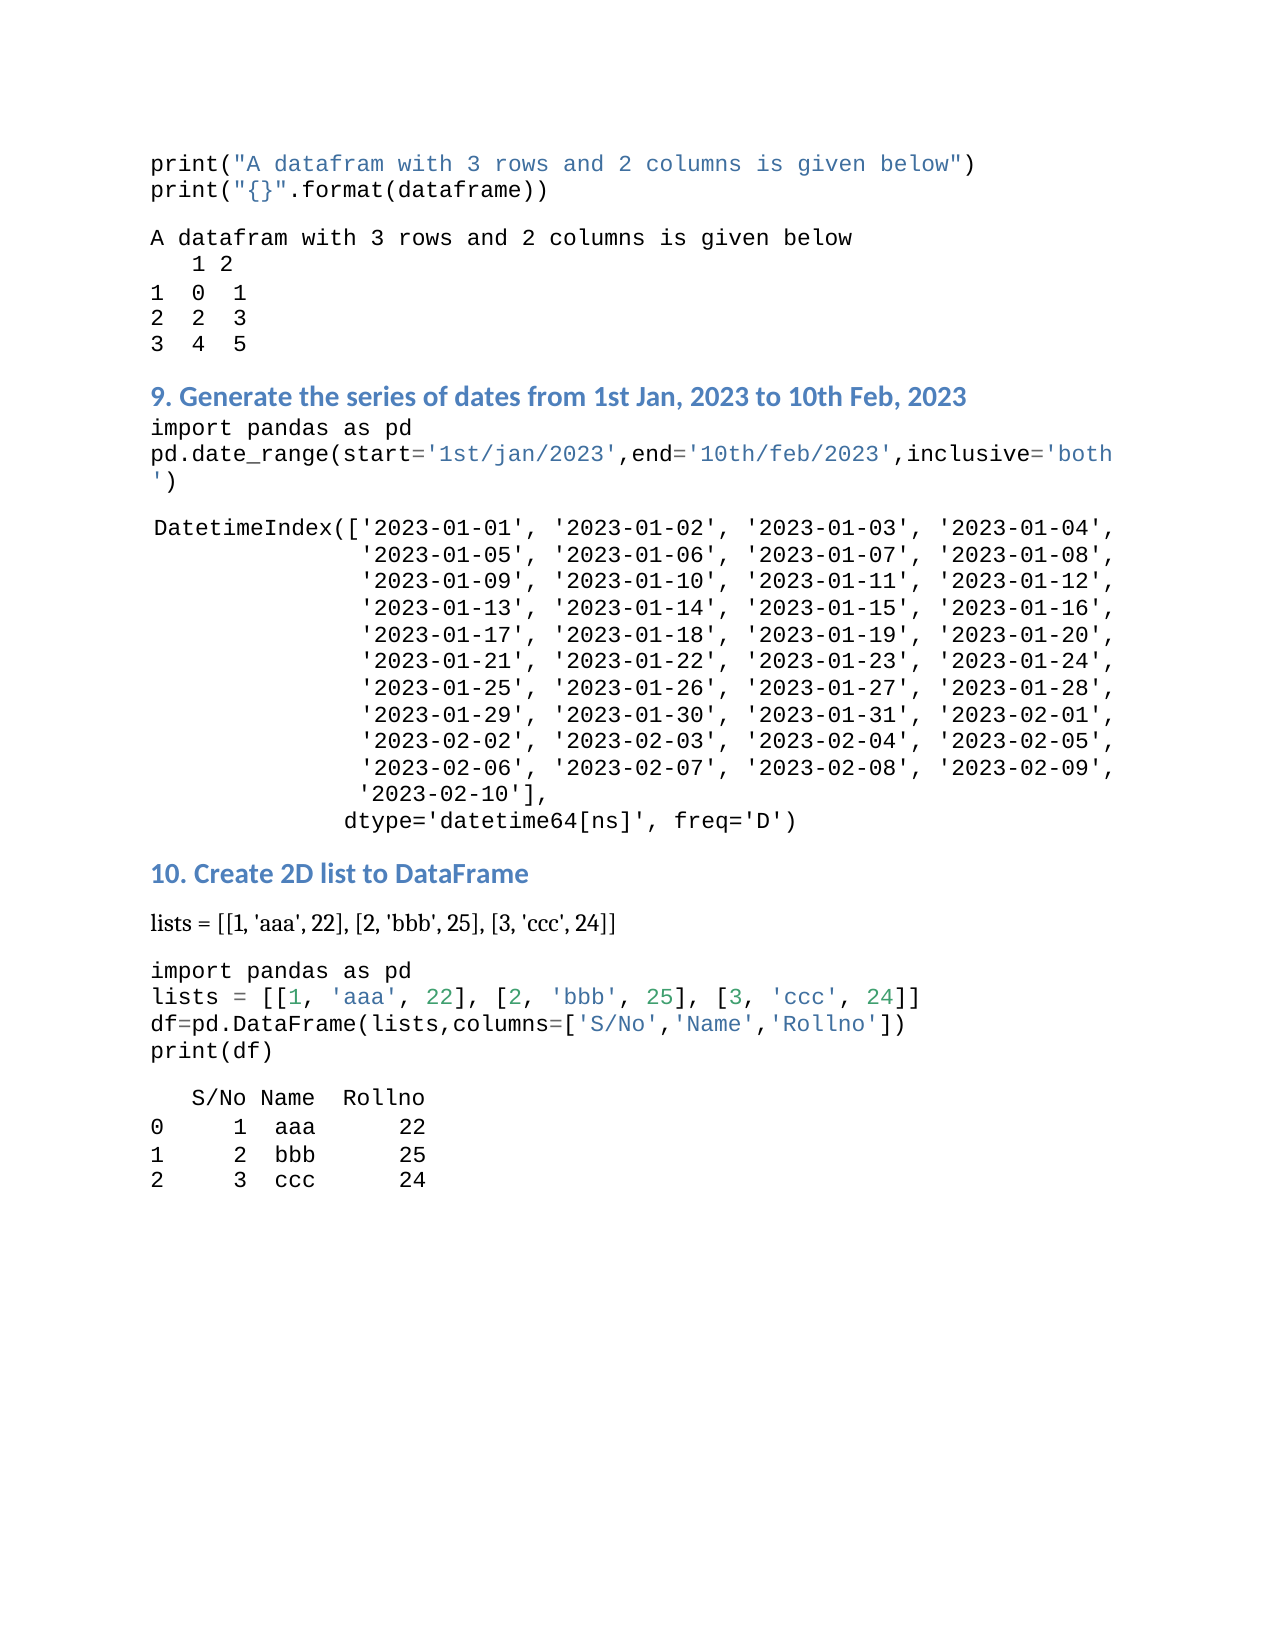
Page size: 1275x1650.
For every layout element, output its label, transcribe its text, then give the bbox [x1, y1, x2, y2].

text '2023-01-17', '2023-01-18', '2023-01-19', '2023-01-20', [139, 623, 1116, 649]
text 1 2 bbb 25 [150, 1142, 1127, 1168]
text 2 2 3 [150, 306, 1127, 332]
text lists = [[1, 'aaa', 22], [2, 'bbb', 25], [3, 'ccc', 24]] df=pd.DataFrame(lists,columns=['S/No','Name','Rollno']) print(df) [150, 986, 1001, 1065]
subtitle Create 2D list to DataFrame [150, 855, 1127, 891]
text '2023-02-10'], [357, 783, 1127, 809]
text '2023-02-06', '2023-02-07', '2023-02-08', '2023-02-09', [139, 756, 1116, 782]
text 2 3 ccc 24 [150, 1168, 1127, 1194]
text 1 0 1 [150, 279, 1127, 305]
text '2023-01-05', '2023-01-06', '2023-01-07', '2023-01-08', [139, 543, 1116, 569]
text import pandas as pd pd.date_range(start='1st/jan/2023',end='10th/feb/2023',inclusive='both ') [150, 416, 1127, 495]
text '2023-01-25', '2023-01-26', '2023-01-27', '2023-01-28', [139, 676, 1116, 702]
text '2023-01-13', '2023-01-14', '2023-01-15', '2023-01-16', [139, 596, 1116, 622]
text lists = [[1, 'aaa', 22], [2, 'bbb', 25], [3, 'ccc', 24]] [150, 909, 1127, 938]
text import pandas as pd [150, 959, 1127, 985]
text S/No Name Rollno 0 1 aaa 22 [150, 1086, 426, 1141]
text dtype='datetime64[ns]', freq='D') [343, 809, 1127, 835]
subtitle Generate the series of dates from 1st Jan, 2023 to 10th Feb, 2023 [150, 378, 1127, 414]
text A datafram with 3 rows and 2 columns is given below 1 2 [150, 226, 863, 279]
text '2023-01-21', '2023-01-22', '2023-01-23', '2023-01-24', [139, 650, 1116, 676]
text '2023-01-29', '2023-01-30', '2023-01-31', '2023-02-01', [139, 703, 1116, 729]
text DatetimeIndex(['2023-01-01', '2023-01-02', '2023-01-03', '2023-01-04', [139, 516, 1116, 542]
text print("A datafram with 3 rows and 2 columns is given below") print("{}".format(dataframe)) [150, 152, 1127, 205]
text 3 4 5 [150, 333, 1127, 359]
text '2023-02-02', '2023-02-03', '2023-02-04', '2023-02-05', [139, 729, 1116, 756]
text '2023-01-09', '2023-01-10', '2023-01-11', '2023-01-12', [139, 570, 1116, 596]
